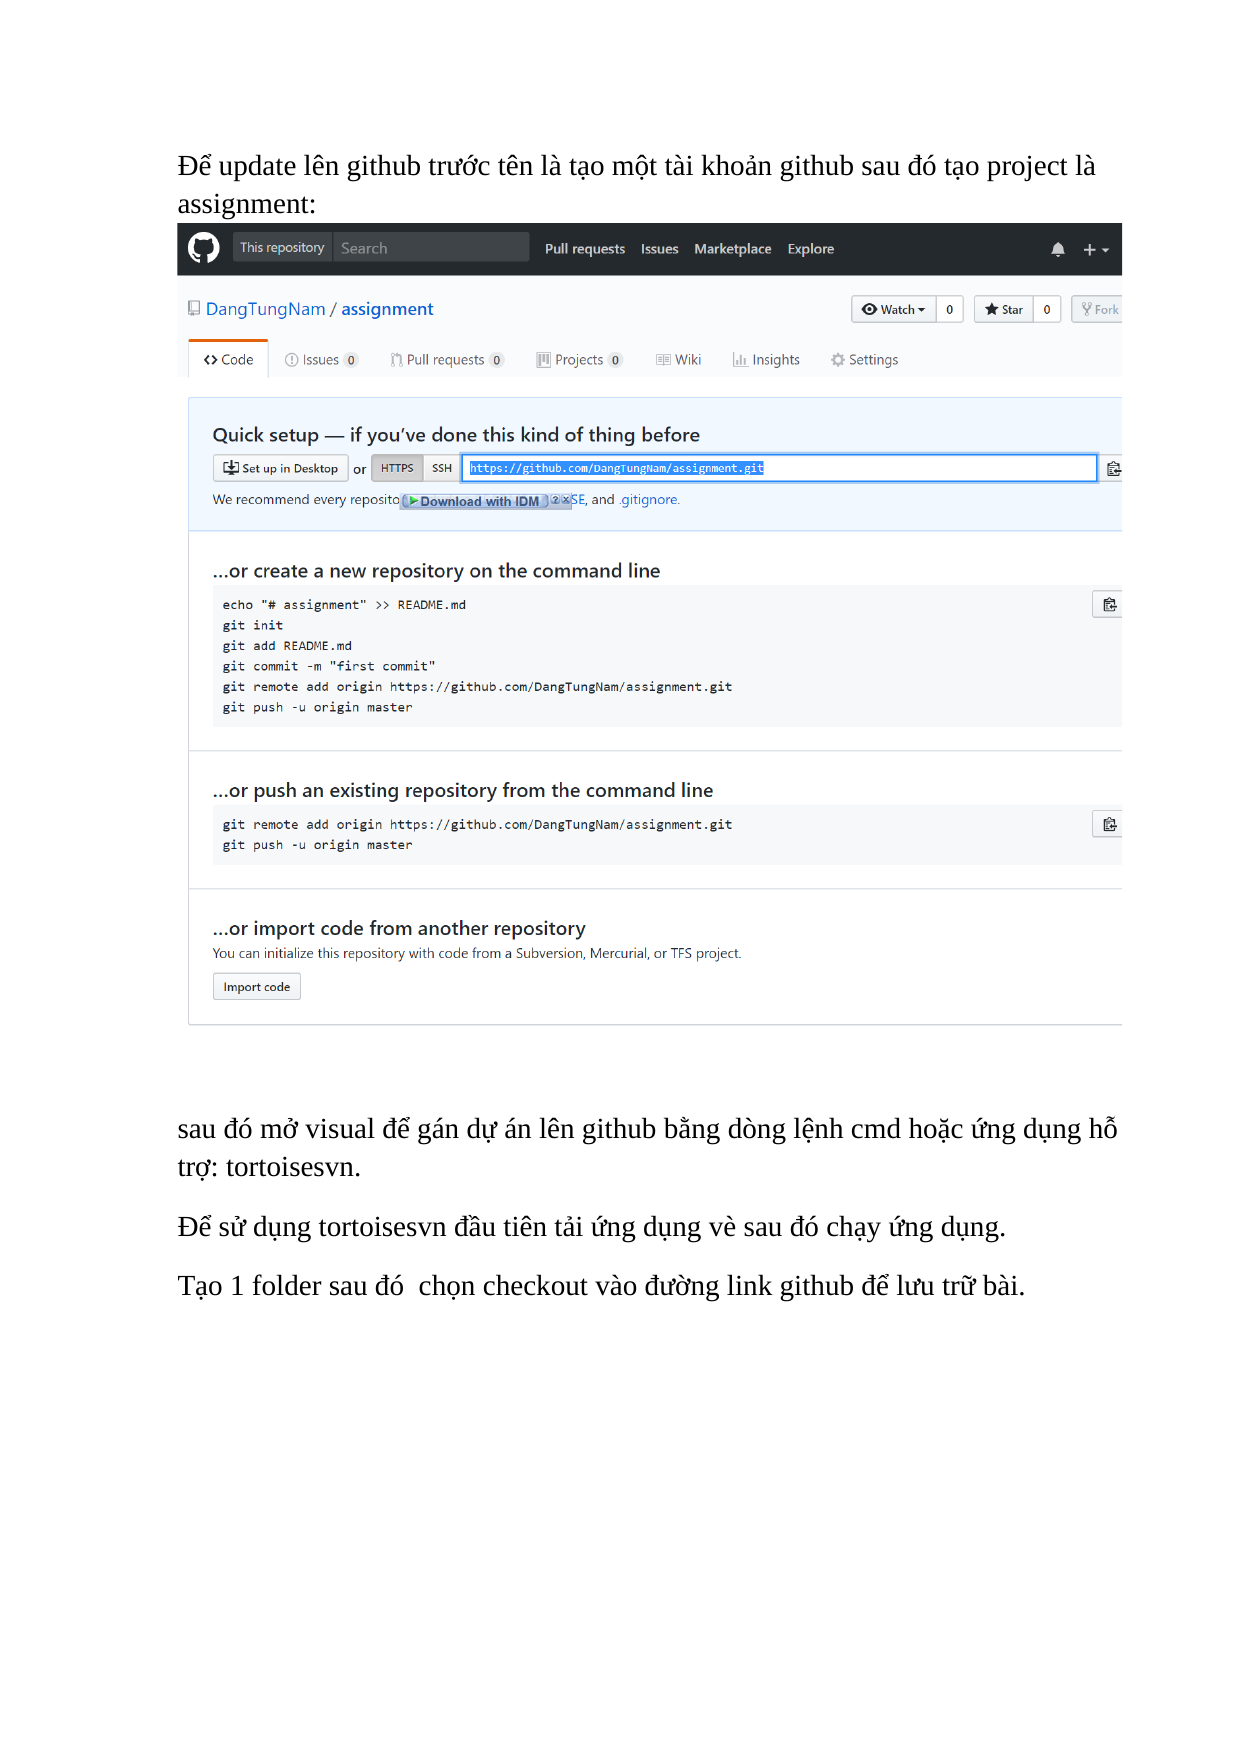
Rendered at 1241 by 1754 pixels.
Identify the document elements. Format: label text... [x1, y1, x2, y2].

text Để sử dụng tortoisesvn đầu tiên tải ứng dụng vè sau đó chạy ứng dụng. [177, 1209, 1122, 1242]
text Tạo 1 folder sau đó chọn checkout vào đường link github để lưu trữ bài. [177, 1268, 1122, 1302]
text Để update lên github trước tên là tạo một tài khoản github sau đó tạo project là assignment: [177, 148, 1122, 223]
text sau đó mở visual để gán dự án lên github bằng dòng lệnh cmd hoặc ứng dụng hỗ trợ: tortoisesvn. [177, 1111, 1122, 1183]
